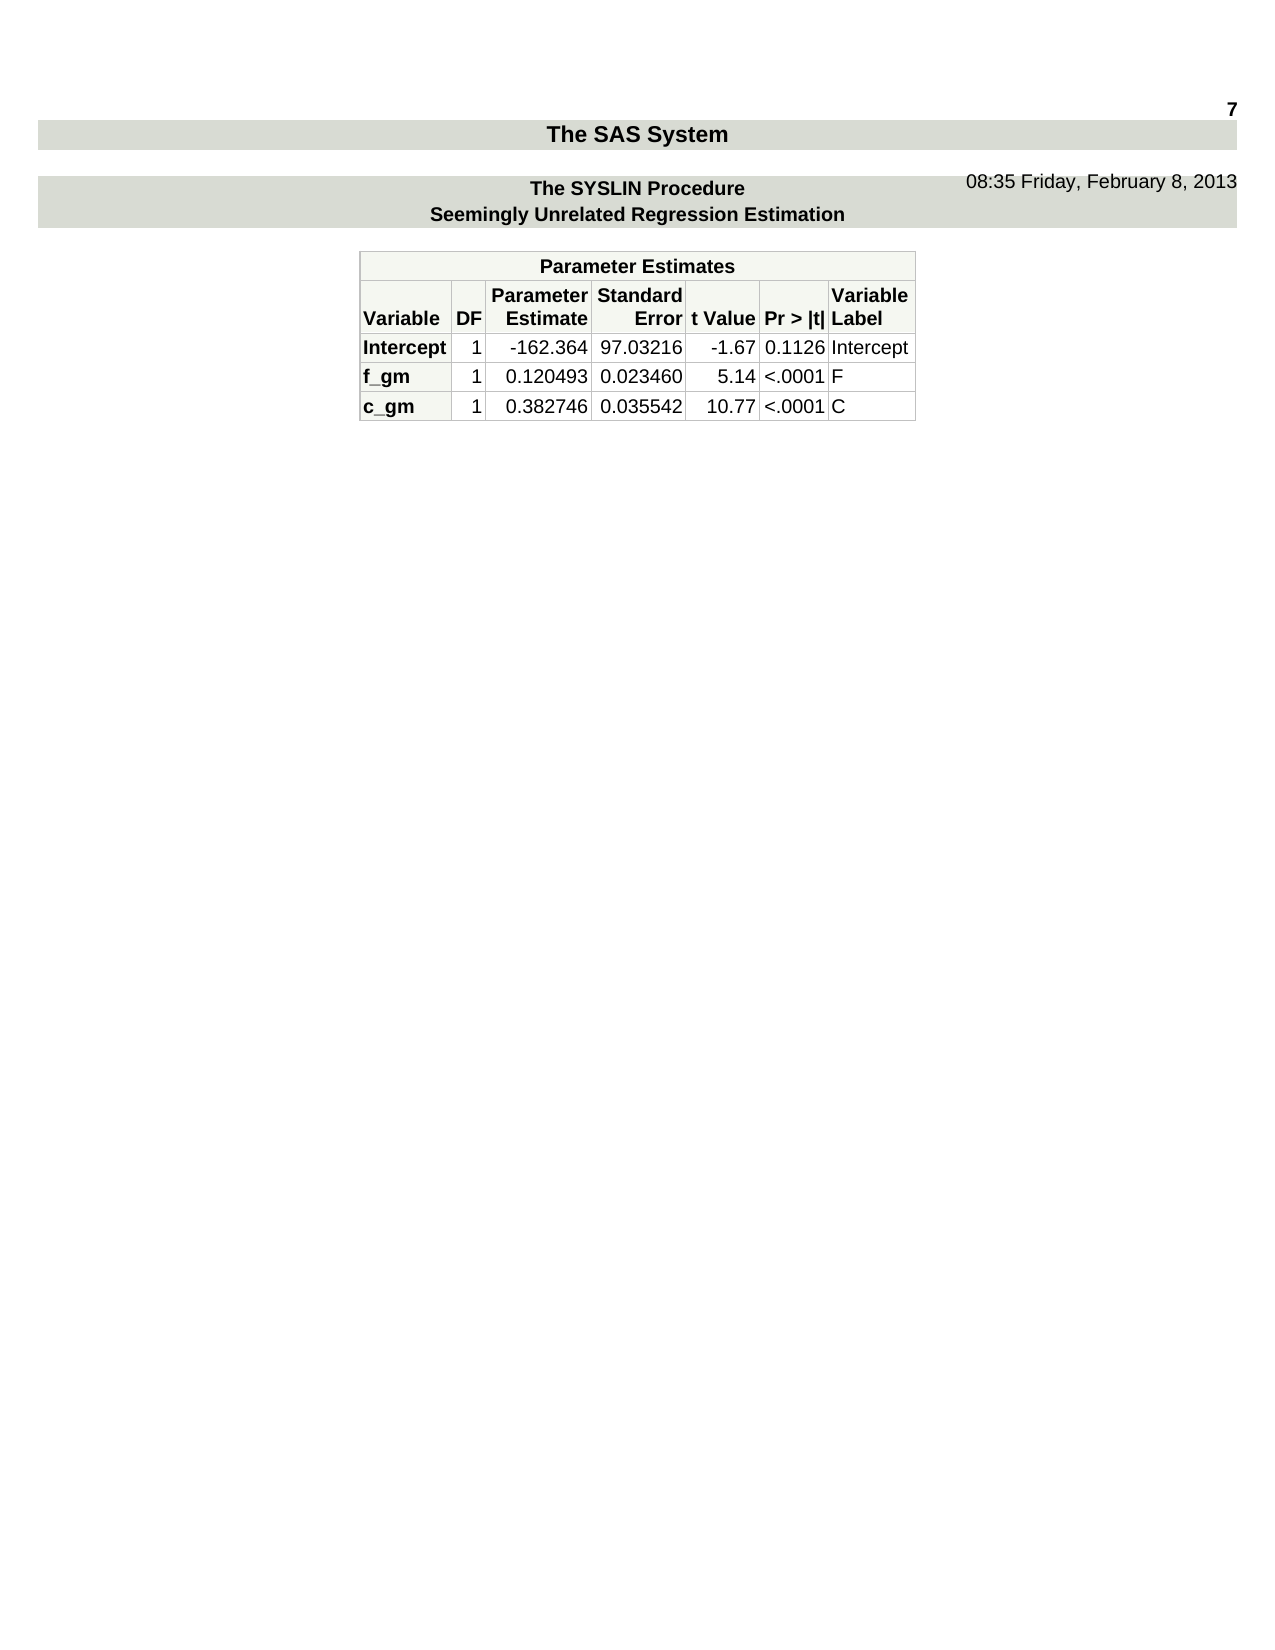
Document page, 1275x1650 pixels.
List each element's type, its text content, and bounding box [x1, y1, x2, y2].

table_cell 1 [452, 334, 485, 362]
table_cell t Value [686, 281, 759, 332]
table_cell 0.035542 [592, 392, 685, 420]
table_cell <.0001 [760, 392, 828, 420]
table_cell 5.14 [686, 363, 759, 391]
table_cell Variable [361, 281, 451, 332]
table_cell f_gm [361, 363, 451, 391]
table_cell 0.120493 [486, 363, 591, 391]
table_cell Standard Error [592, 281, 685, 332]
table_cell c_gm [361, 392, 451, 420]
table_cell Pr > |t| [760, 281, 828, 332]
table_cell Intercept [829, 334, 915, 362]
table_cell Variable Label [829, 281, 915, 332]
table_cell 1 [452, 363, 485, 391]
table_cell C [829, 392, 915, 420]
table_cell 0.023460 [592, 363, 685, 391]
table_cell -1.67 [686, 334, 759, 362]
table_cell 0.1126 [760, 334, 828, 362]
table_header Parameter Estimates [361, 252, 915, 280]
table_cell F [829, 363, 915, 391]
table_cell 0.382746 [486, 392, 591, 420]
table_cell Intercept [361, 334, 451, 362]
table_cell 1 [452, 392, 485, 420]
table_cell <.0001 [760, 363, 828, 391]
table_cell 10.77 [686, 392, 759, 420]
table_cell 97.03216 [592, 334, 685, 362]
table_cell -162.364 [486, 334, 591, 362]
table_cell DF [452, 281, 485, 332]
table_cell Parameter Estimate [486, 281, 591, 332]
